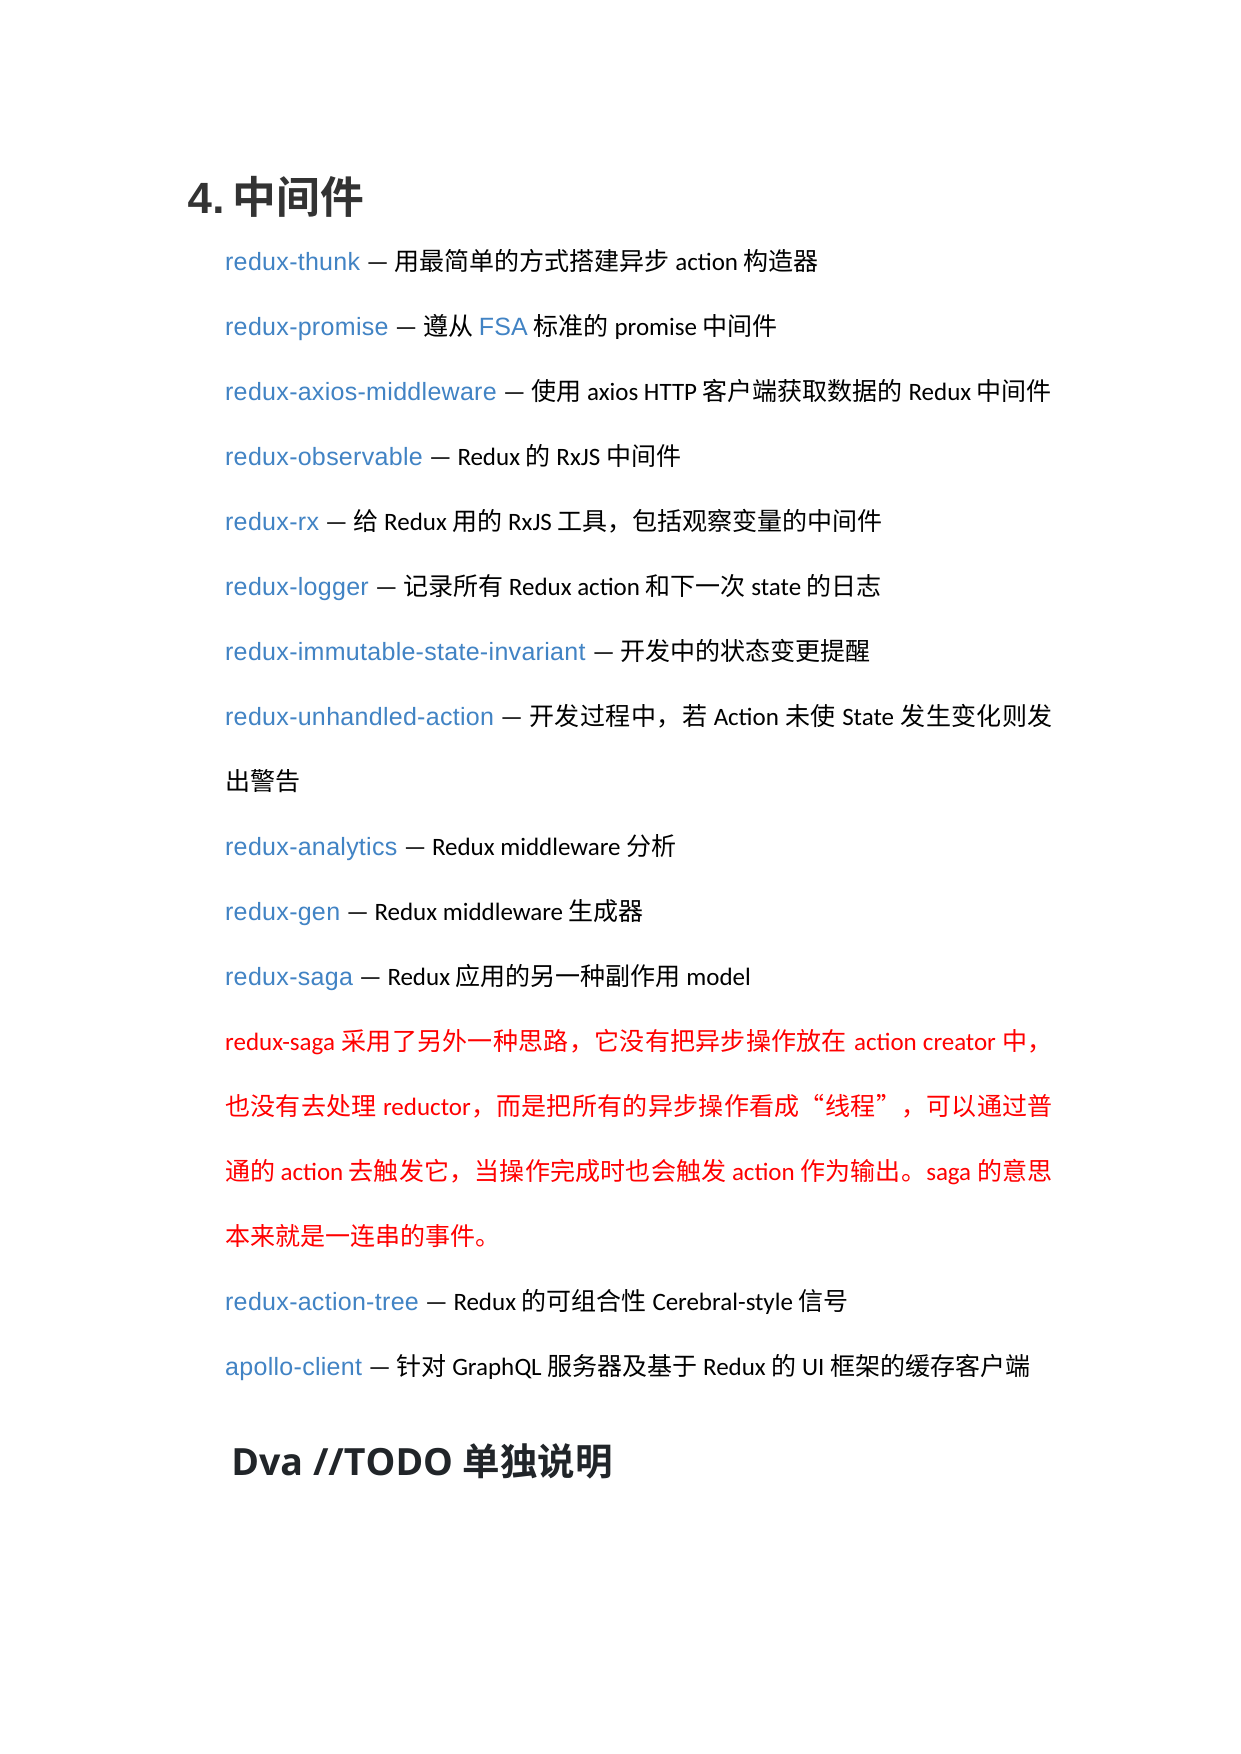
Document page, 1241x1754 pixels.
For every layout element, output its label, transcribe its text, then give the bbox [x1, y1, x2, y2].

list redux-saga — Redux 应用的另一种副作用 model [225, 942, 1053, 1007]
list redux-logger — 记录所有 Redux action 和下一次 state 的日志 [225, 552, 1053, 617]
list redux-thunk — 用最简单的方式搭建异步 action 构造器 [225, 227, 1053, 292]
list redux-promise — 遵从 FSA 标准的 promise 中间件 [225, 292, 1053, 357]
list redux-unhandled-action — 开发过程中，若 Action 未使 State 发生变化则发出警告 [225, 682, 1053, 812]
list apollo-client — 针对 GraphQL 服务器及基于 Redux 的 UI 框架的缓存客户端 [225, 1332, 1053, 1397]
list 中间件 [187, 162, 1053, 227]
list redux-rx — 给 Redux 用的 RxJS 工具，包括观察变量的中间件 [225, 487, 1053, 552]
list redux-action-tree — Redux 的可组合性 Cerebral-style 信号 [225, 1267, 1053, 1332]
list redux-gen — Redux middleware 生成器 [225, 877, 1053, 942]
list redux-axios-middleware — 使用 axios HTTP 客户端获取数据的 Redux 中间件 [225, 357, 1053, 422]
list redux-analytics — Redux middleware 分析 [225, 812, 1053, 877]
list redux-observable — Redux 的 RxJS 中间件 [225, 422, 1053, 487]
list redux-immutable-state-invariant — 开发中的状态变更提醒 [225, 617, 1053, 682]
subtitle Dva //TODO 单独说明 [187, 1426, 1053, 1491]
list redux-saga 采用了另外一种思路，它没有把异步操作放在 action creator 中，也没有去处理 reductor，而是把所有的异步操作看成“线程”，可以通过普通的action去触发它，当操作完成时也会触发action作为输出。saga 的意思本来就是一连串的事件。 [225, 1007, 1053, 1267]
